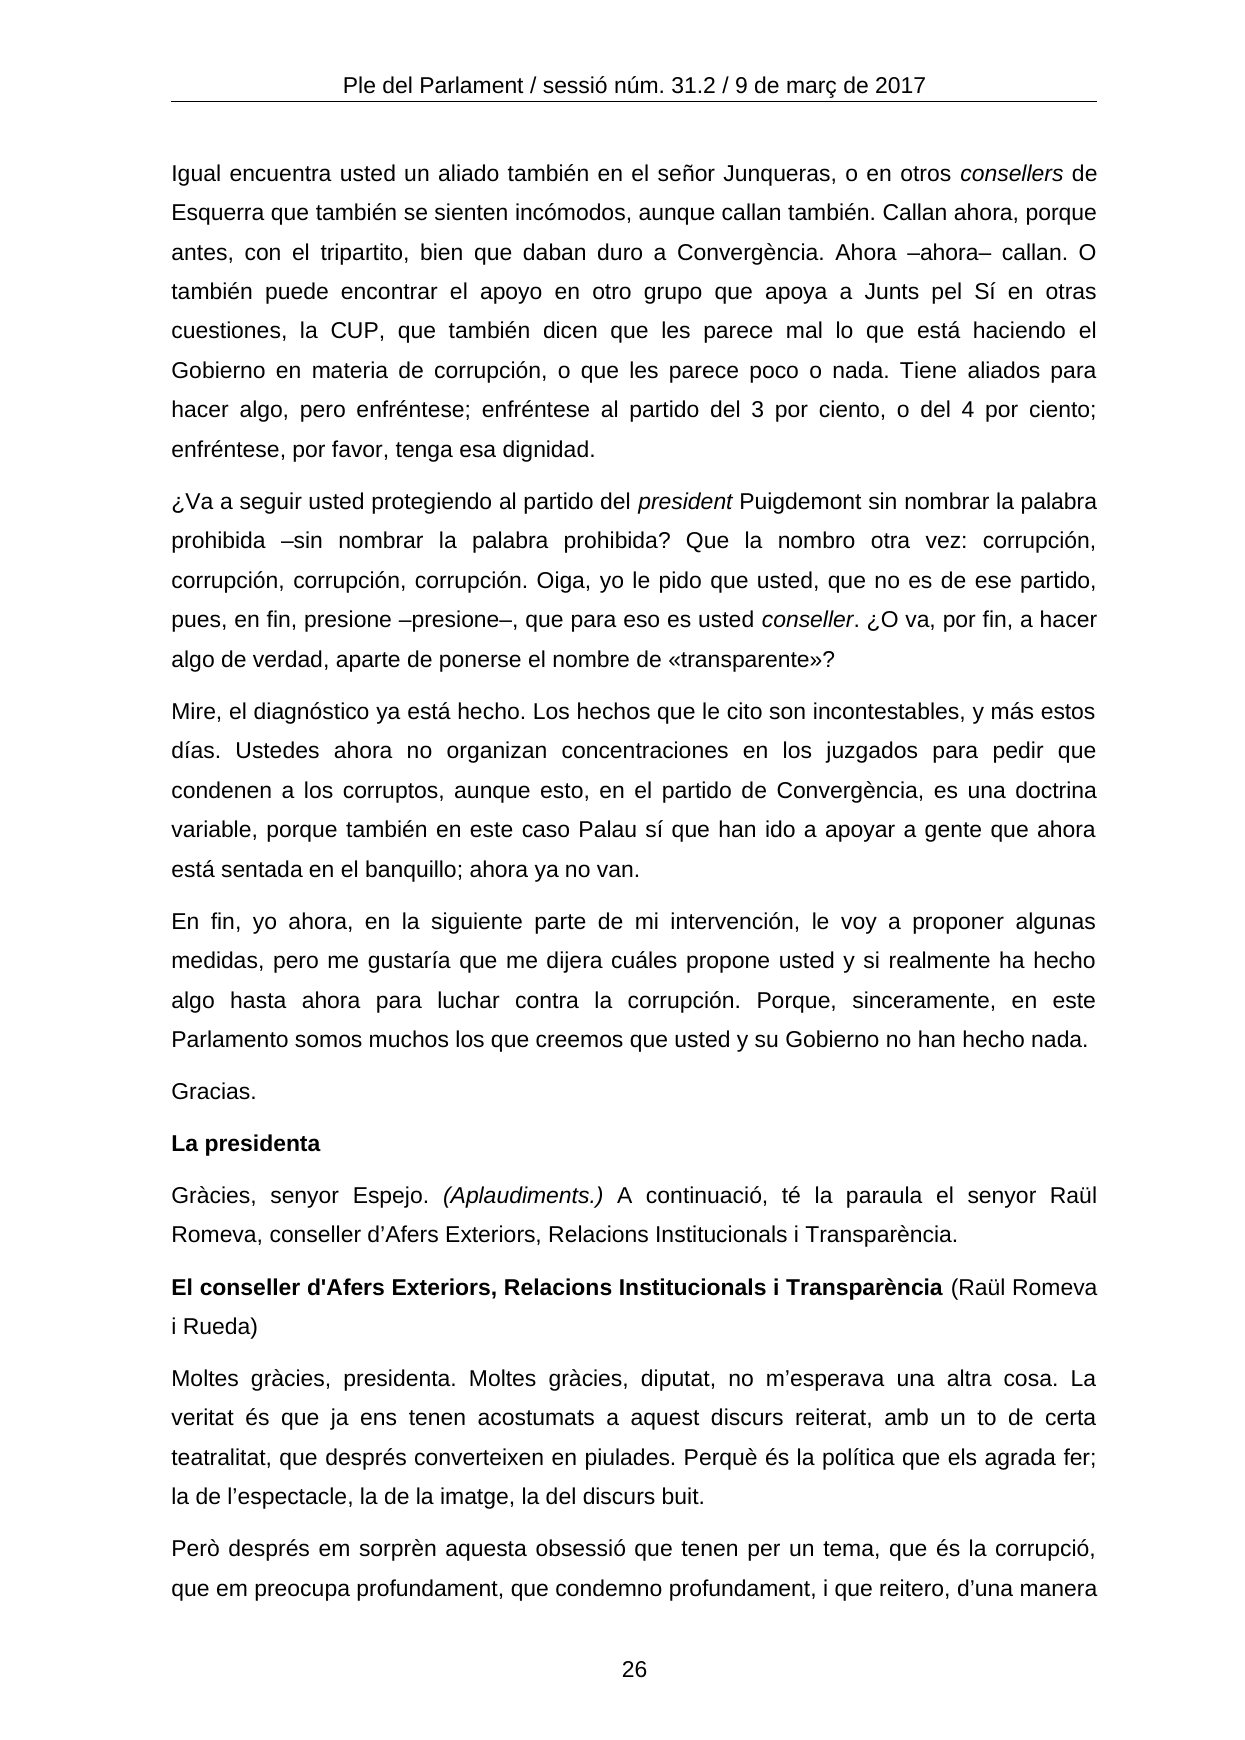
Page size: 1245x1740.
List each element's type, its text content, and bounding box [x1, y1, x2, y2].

text Mire, el diagnóstico ya está hecho. Los hechos que le cito son incontestables, y más estos días. Ustedes ahora no organizan concentraciones en los juzgados para pedir que condenen a los corruptos, aunque esto, en el partido de Convergència, es una doctrina variable, porque también en este caso Palau sí que han ido a apoyar a gente que ahora está sentada en el banquillo; ahora ya no van. [171, 698, 1097, 882]
text El conseller d'Afers Exteriors, Relacions Institucionals i Transparència (Raül Romeva i Rueda) [171, 1273, 1097, 1339]
text ¿Va a seguir usted protegiendo al partido del president Puigdemont sin nombrar la palabra prohibida –sin nombrar la palabra prohibida? Que la nombro otra vez: corrupción, corrupción, corrupción, corrupción. Oiga, yo le pido que usted, que no es de ese partido, pues, en fin, presione –presione–, que para eso es usted conseller. ¿O va, por fin, a hacer algo de verdad, aparte de ponerse el nombre de «transparente»? [171, 488, 1097, 672]
text Gracias. [171, 1078, 1097, 1104]
text Moltes gràcies, presidenta. Moltes gràcies, diputat, no m’esperava una altra cosa. La veritat és que ja ens tenen acostumats a aquest discurs reiterat, amb un to de certa teatralitat, que després converteixen en piulades. Perquè és la política que els agrada fer; la de l’espectacle, la de la imatge, la del discurs buit. [171, 1365, 1097, 1510]
text Igual encuentra usted un aliado también en el señor Junqueras, o en otros consellers de Esquerra que también se sienten incómodos, aunque callan también. Callan ahora, porque antes, con el tripartito, bien que daban duro a Convergència. Ahora –ahora– callan. O también puede encontrar el apoyo en otro grupo que apoya a Junts pel Sí en otras cuestiones, la CUP, que también dicen que les parece mal lo que está haciendo el Gobierno en materia de corrupción, o que les parece poco o nada. Tiene aliados para hacer algo, pero enfréntese; enfréntese al partido del 3 por ciento, o del 4 por ciento; enfréntese, por favor, tenga esa dignidad. [171, 159, 1097, 462]
text En fin, yo ahora, en la siguiente parte de mi intervención, le voy a proponer algunas medidas, pero me gustaría que me dijera cuáles propone usted y si realmente ha hecho algo hasta ahora para luchar contra la corrupción. Porque, sinceramente, en este Parlamento somos muchos los que creemos que usted y su Gobierno no han hecho nada. [171, 908, 1097, 1052]
text Gràcies, senyor Espejo. (Aplaudiments.) A continuació, té la paraula el senyor Raül Romeva, conseller d’Afers Exteriors, Relacions Institucionals i Transparència. [171, 1182, 1097, 1248]
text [171, 1535, 1097, 1601]
text La presidenta [171, 1130, 1097, 1156]
